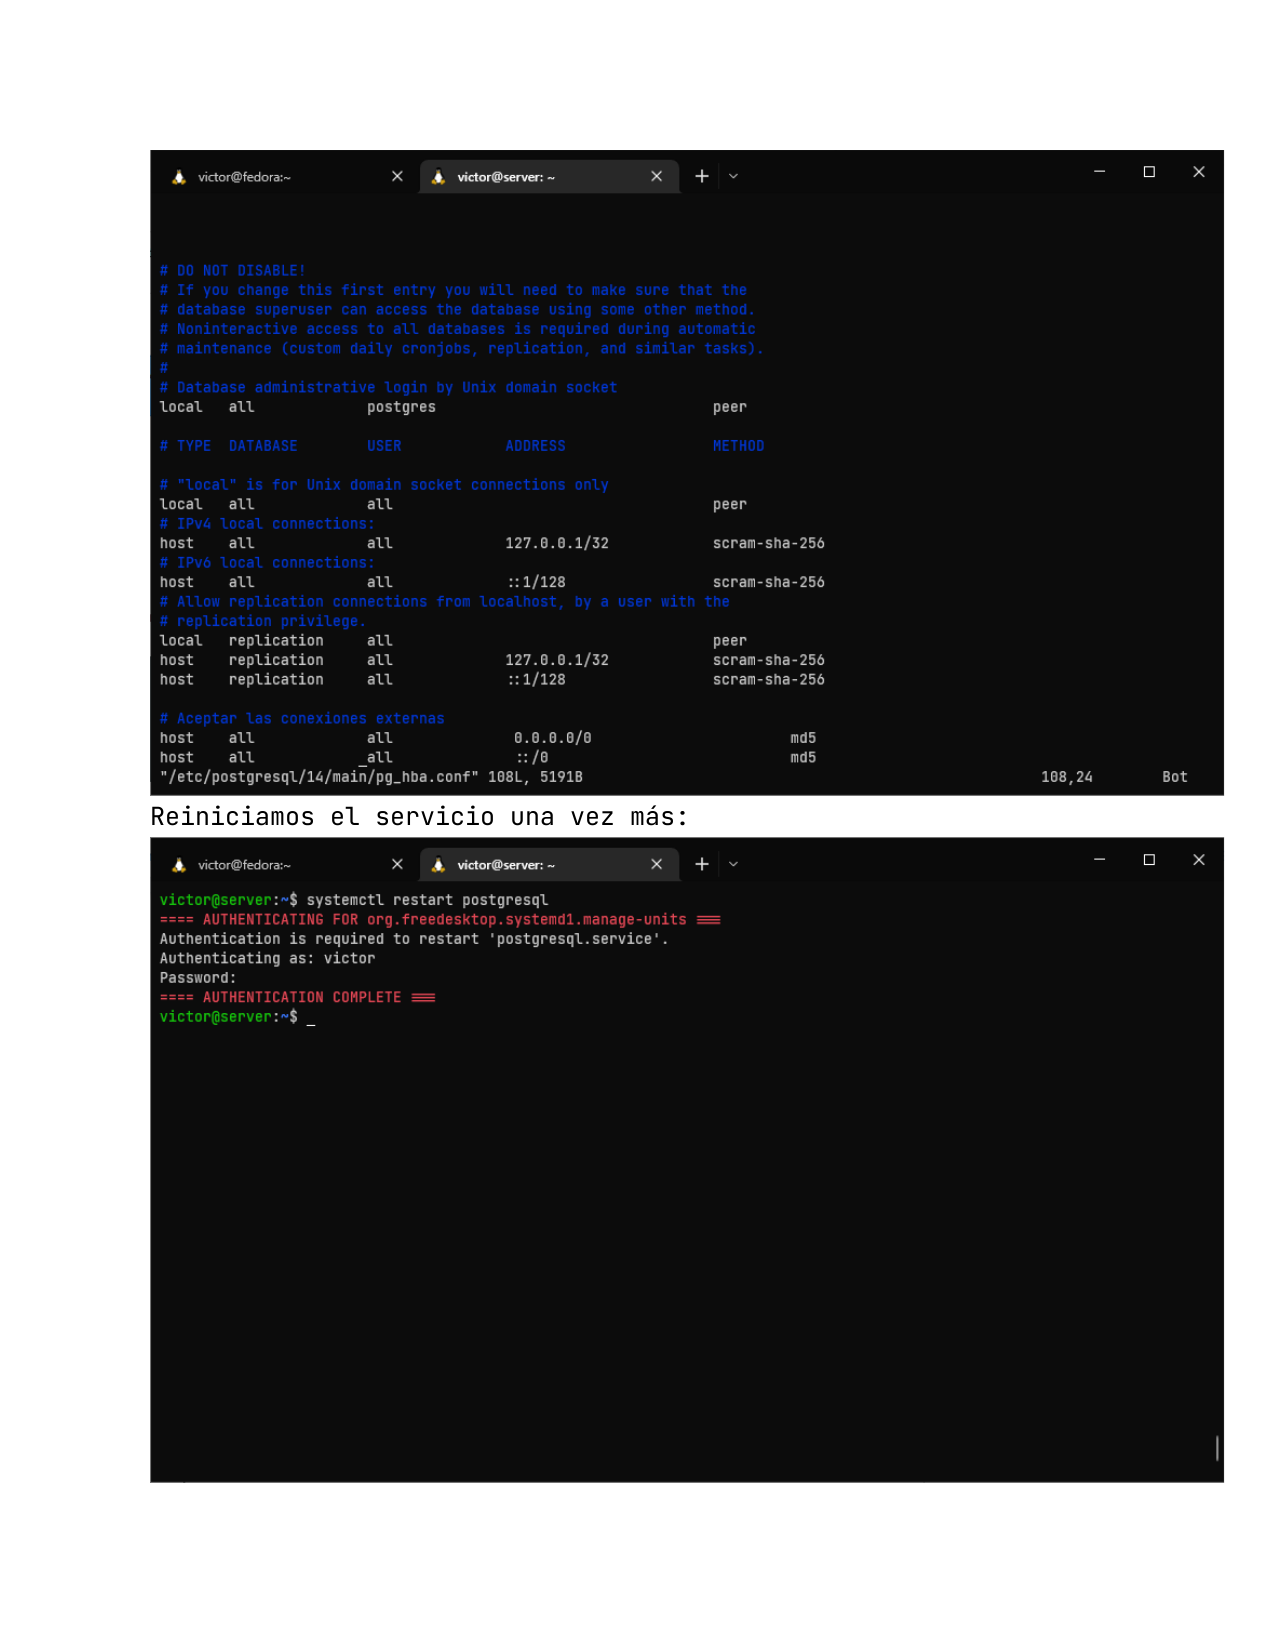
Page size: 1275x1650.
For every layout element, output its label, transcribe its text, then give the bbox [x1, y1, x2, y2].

picture [150, 837, 1225, 1483]
text Reiniciamos el servicio una vez más: [150, 799, 1125, 832]
picture [150, 150, 1225, 796]
